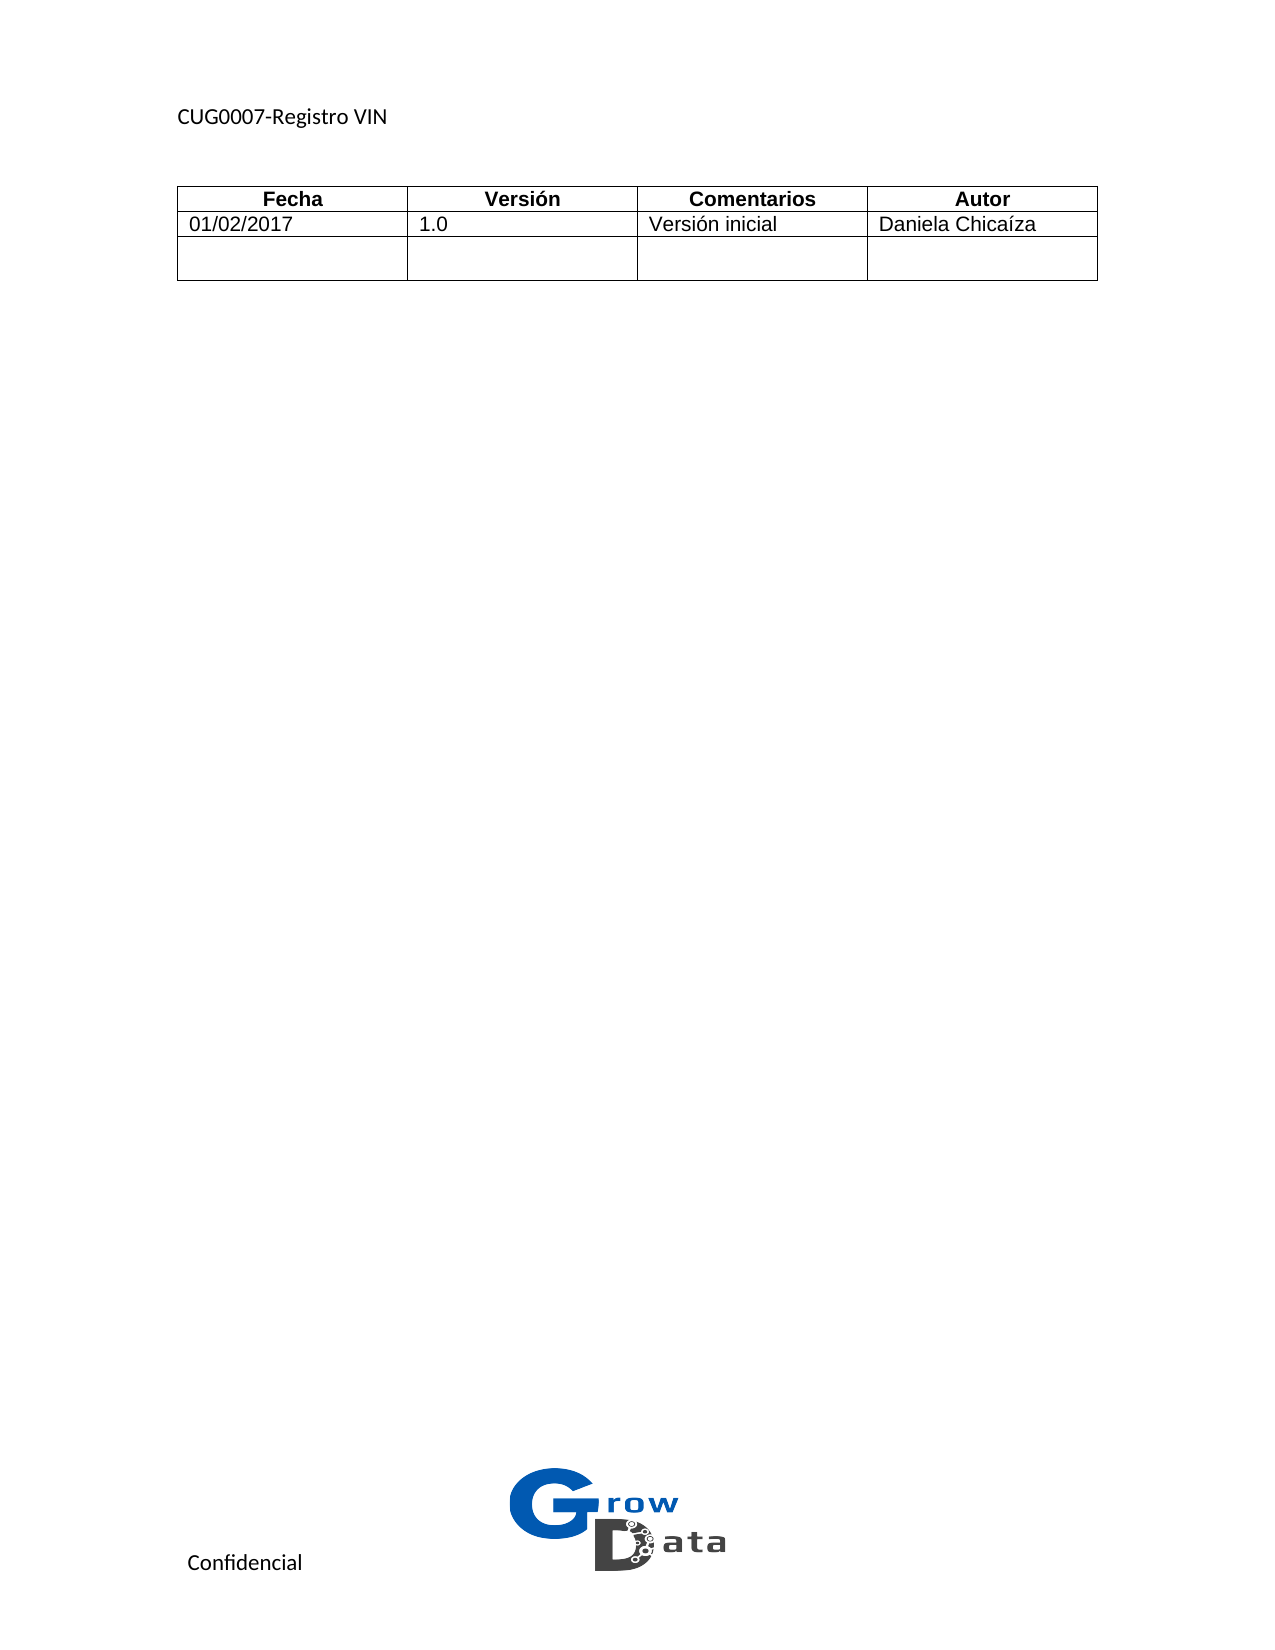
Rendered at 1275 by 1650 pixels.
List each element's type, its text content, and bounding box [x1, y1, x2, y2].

table_cell [178, 237, 407, 280]
table_cell [868, 237, 1097, 280]
table_cell [638, 237, 867, 280]
table_header Fecha [178, 187, 407, 211]
picture [509, 1468, 726, 1571]
table_cell 1.0 [408, 212, 637, 236]
table_header Comentarios [638, 187, 867, 211]
table_cell [408, 237, 637, 280]
table_cell 01/02/2017 [178, 212, 407, 236]
table_cell Versión inicial [638, 212, 867, 236]
table_header Versión [408, 187, 637, 211]
table_cell Daniela Chicaíza [868, 212, 1097, 236]
table_header Autor [868, 187, 1097, 211]
